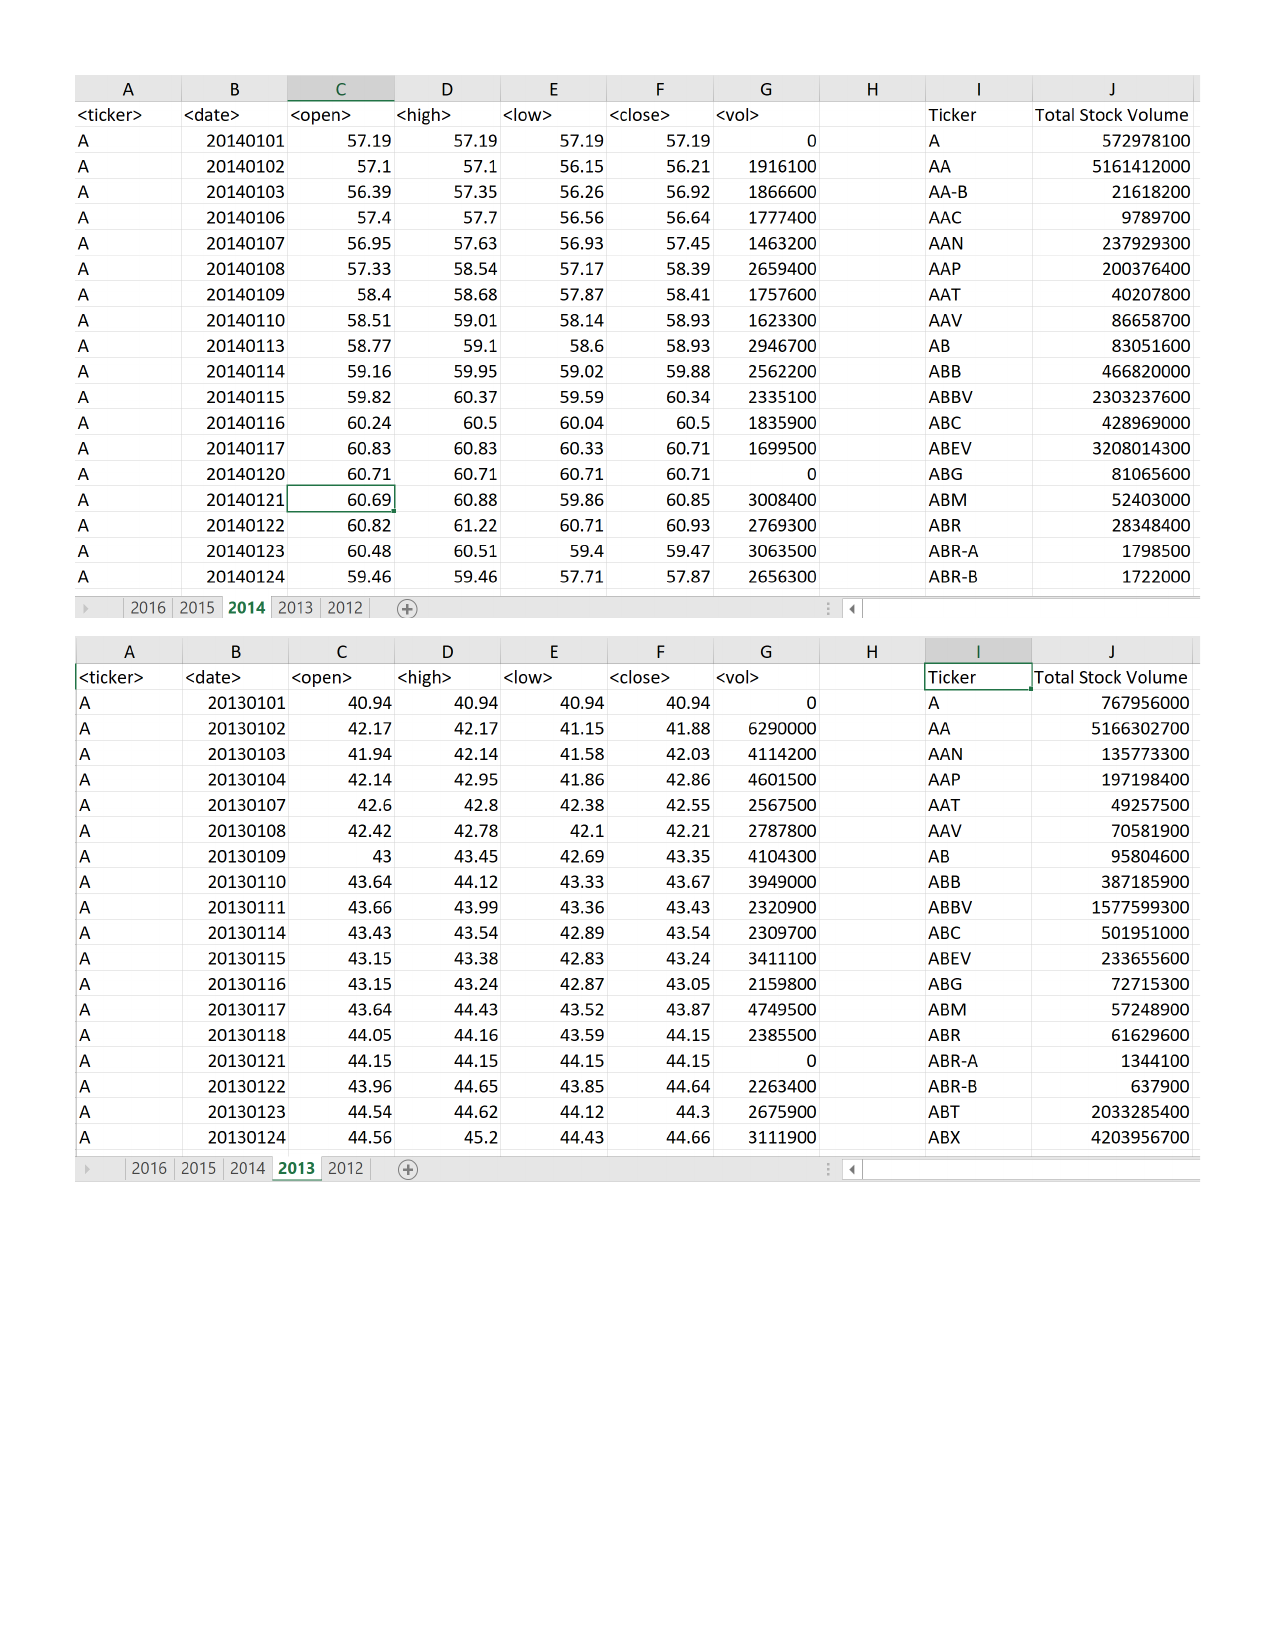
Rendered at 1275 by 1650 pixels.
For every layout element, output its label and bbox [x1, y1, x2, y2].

picture [75, 75, 1200, 618]
picture [75, 636, 1200, 1182]
